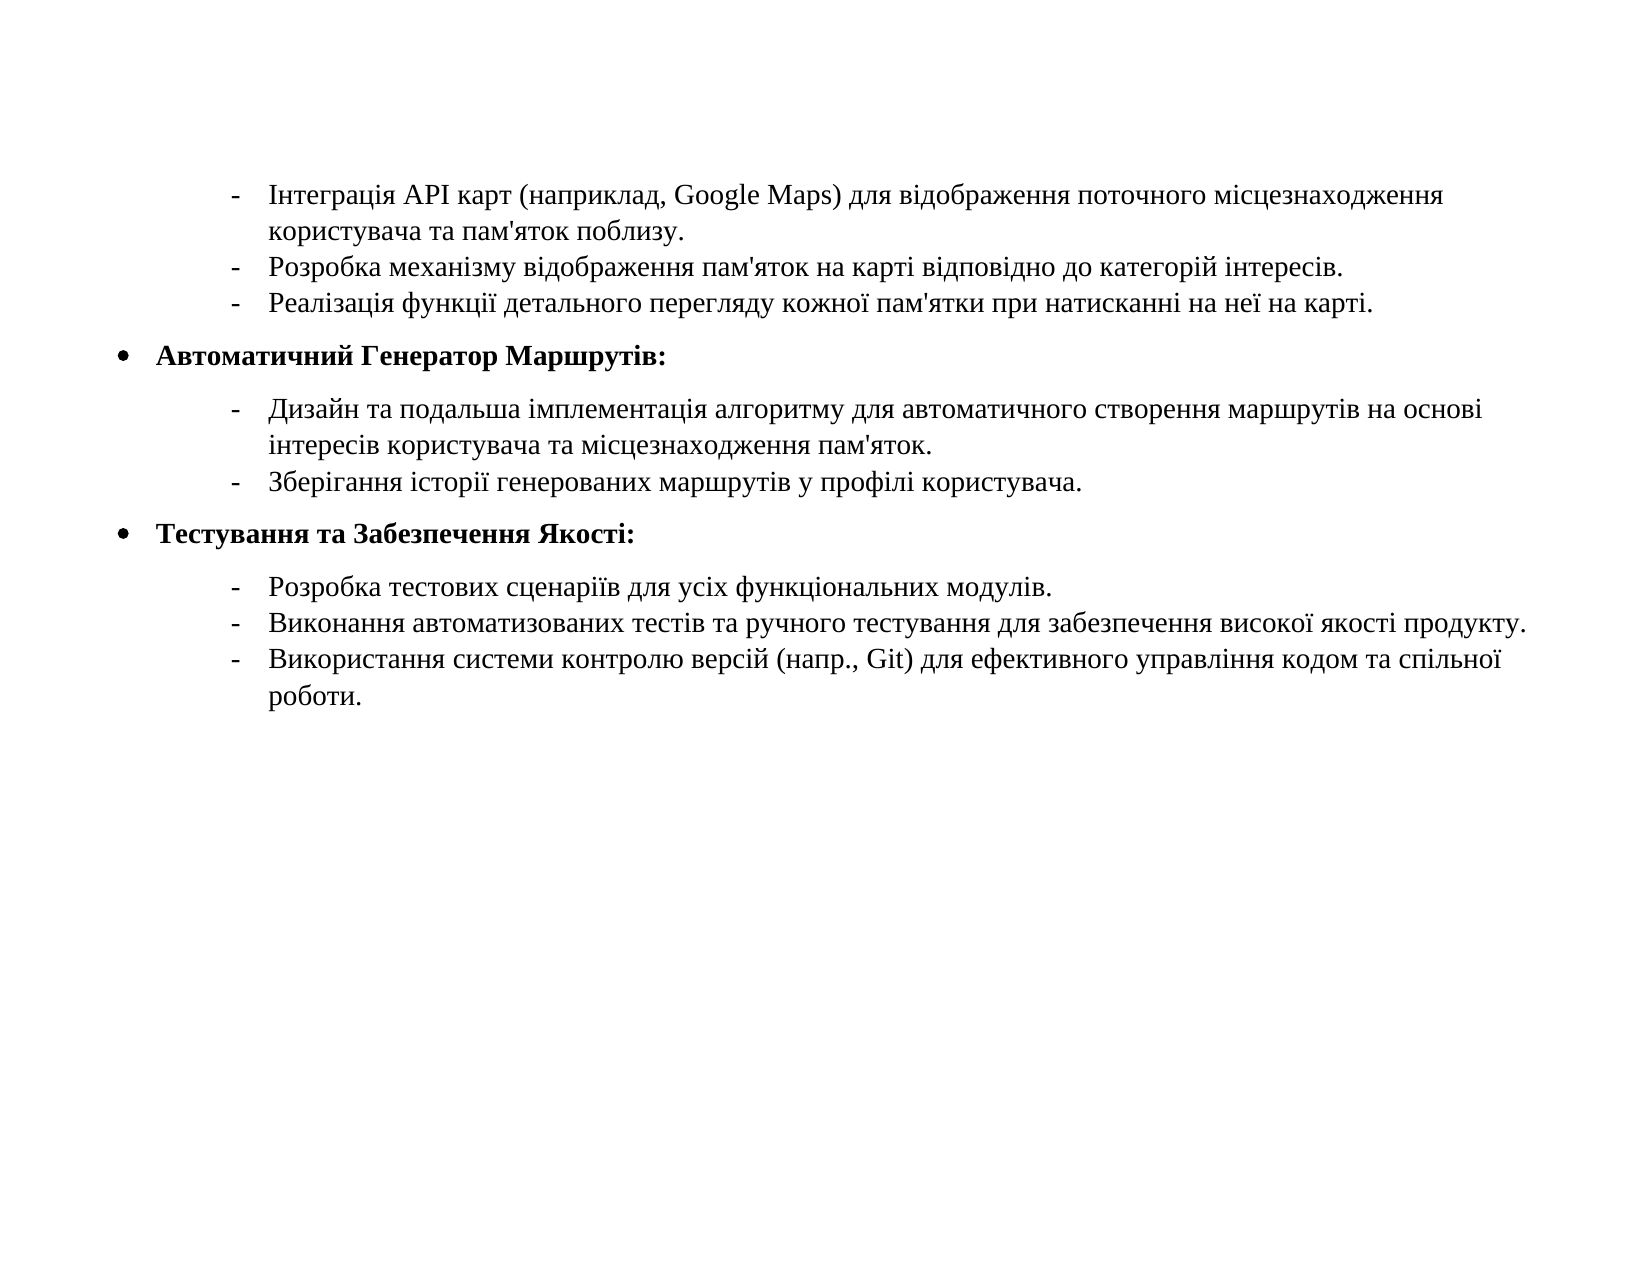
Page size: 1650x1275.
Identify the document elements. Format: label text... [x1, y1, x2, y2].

list Дизайн та подальша імплементація алгоритму для автоматичного створення маршрутів на основі інтересів користувача та місцезнаходження пам'яток. [231, 391, 1532, 461]
list Автоматичний Генератор Маршрутів: [118, 338, 1532, 372]
list Зберігання історії генерованих маршрутів у профілі користувача. [231, 464, 1532, 497]
list Інтеграція API карт (наприклад, Google Maps) для відображення поточного місцезнаходження користувача та пам'яток поблизу. [231, 177, 1532, 247]
list Розробка тестових сценаріїв для усіх функціональних модулів. [231, 569, 1532, 603]
list Виконання автоматизованих тестів та ручного тестування для забезпечення високої якості продукту. [231, 606, 1532, 639]
list Тестування та Забезпечення Якості: [118, 516, 1532, 550]
list Реалізація функції детального перегляду кожної пам'ятки при натисканні на неї на карті. [231, 286, 1532, 319]
list Розробка механізму відображення пам'яток на карті відповідно до категорій інтересів. [231, 249, 1532, 283]
list Використання системи контролю версій (напр., Git) для ефективного управління кодом та спільної роботи. [231, 642, 1532, 711]
